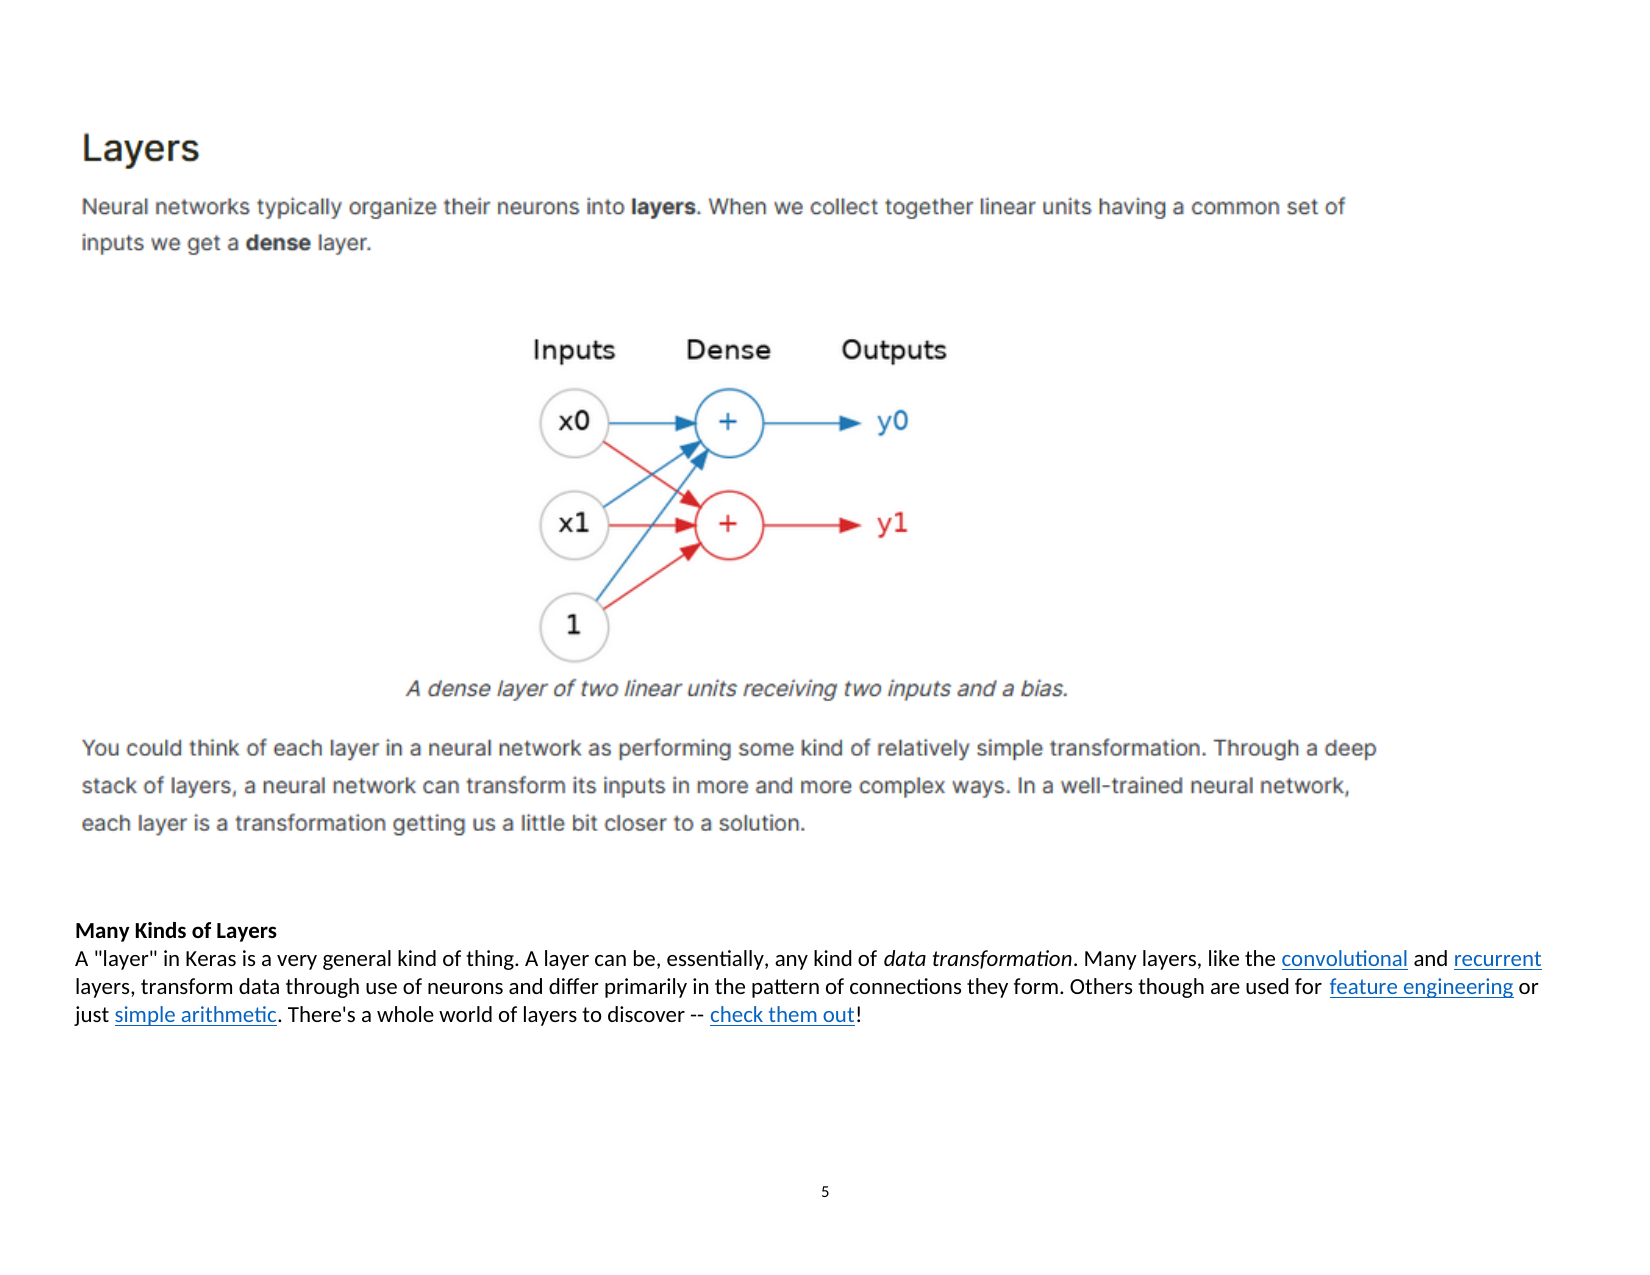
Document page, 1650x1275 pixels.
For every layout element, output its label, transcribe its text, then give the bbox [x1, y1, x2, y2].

picture [75, 119, 1389, 855]
text Many Kinds of Layers A "layer" in Keras is a very general kind of thing. A layer can be, essentially, any kind of data transformation. Many layers, like the convolutional and recurrent layers, transform data through use of neurons and differ primarily in the pattern of connections they form. Others though are used for feature engineering or just simple arithmetic. There's a whole world of layers to discover -- check them out! [75, 916, 1575, 1028]
